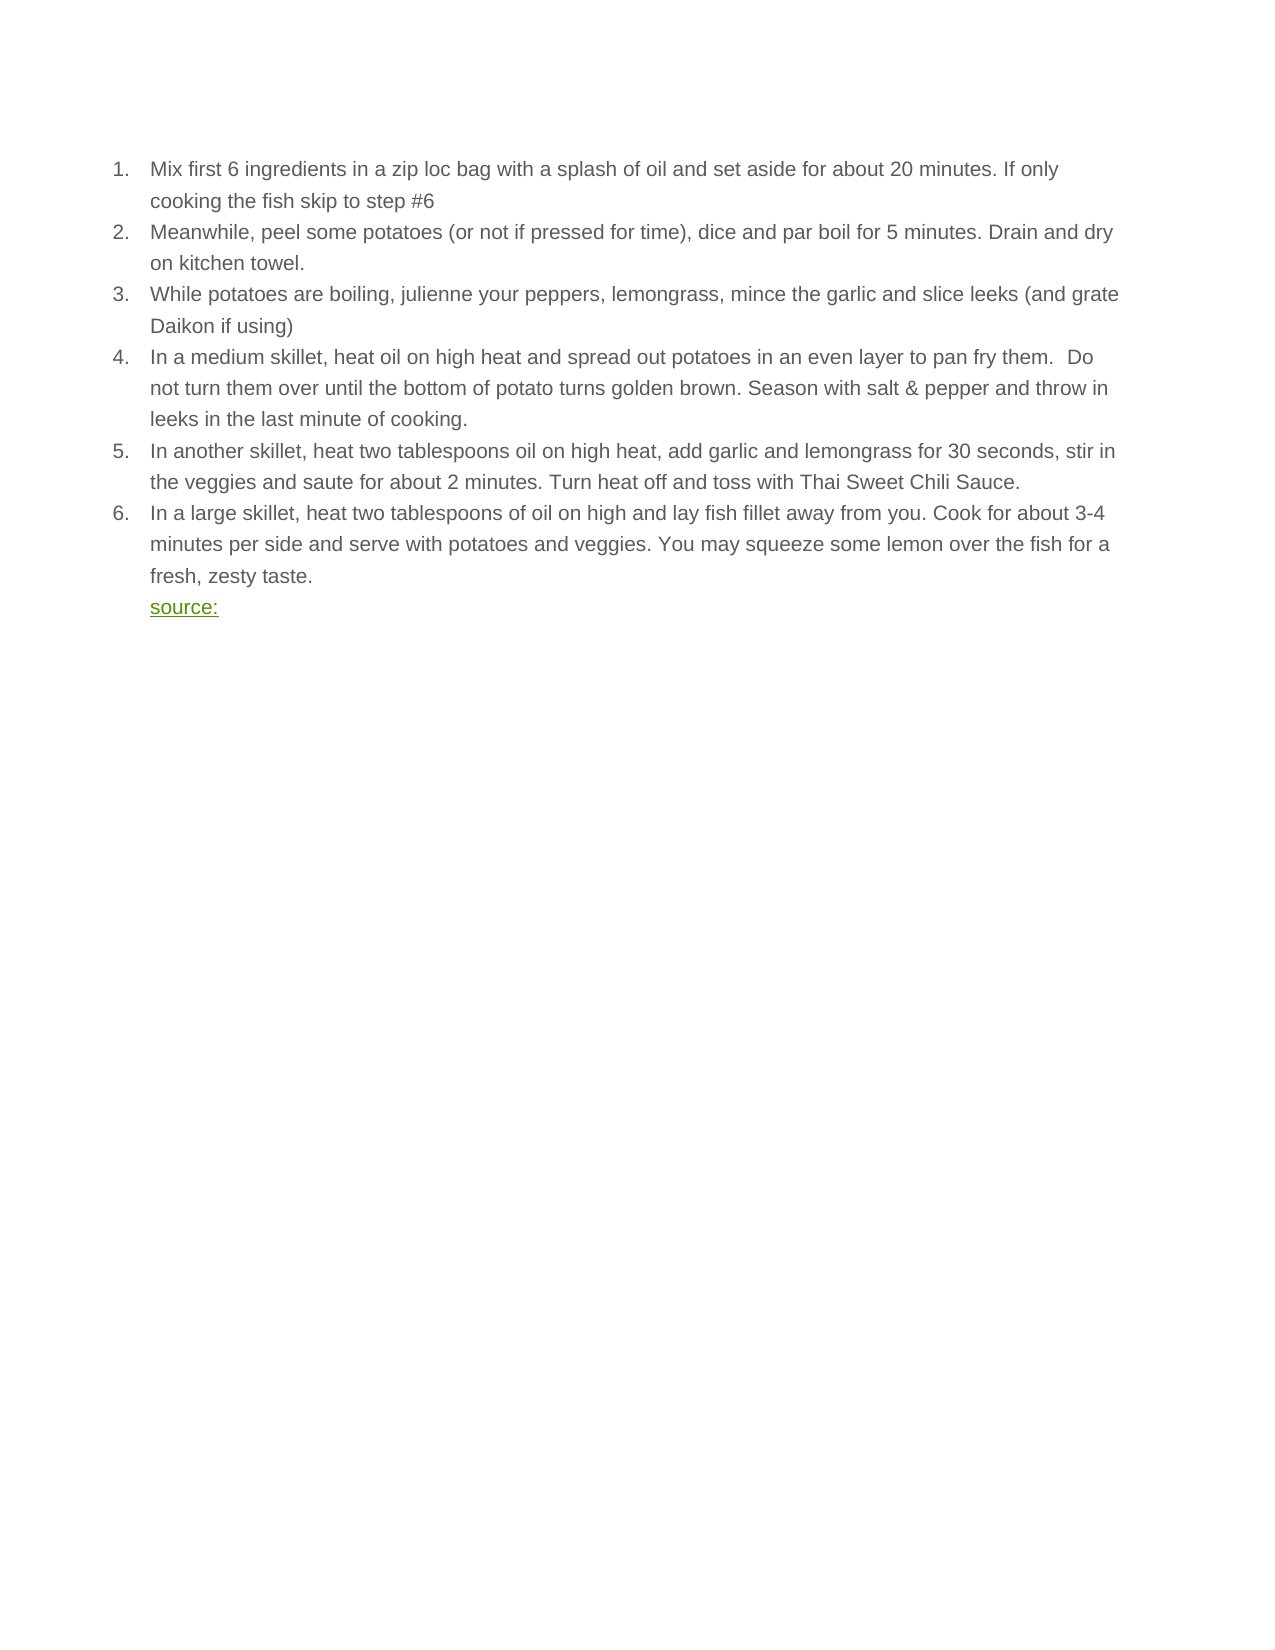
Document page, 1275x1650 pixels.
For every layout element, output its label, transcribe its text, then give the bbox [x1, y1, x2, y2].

list Meanwhile, peel some potatoes (or not if pressed for time), dice and par boil for 5 minutes. Drain and dry on kitchen towel. [112, 212, 1125, 275]
list In a medium skillet, heat oil on high heat and spread out potatoes in an even layer to pan fry them. Do not turn them over until the bottom of potato turns golden brown. Season with salt & pepper and throw in leeks in the last minute of cooking. [112, 337, 1125, 431]
list While potatoes are boiling, julienne your peppers, lemongrass, mince the garlic and slice leeks (and grate Daikon if using) [112, 275, 1125, 337]
list In a large skillet, heat two tablespoons of oil on high and lay fish fillet away from you. Cook for about 3-4 minutes per side and serve with potatoes and veggies. You may squeeze some lemon over the fish for a fresh, zesty taste. [112, 494, 1125, 587]
list Mix first 6 ingredients in a zip loc bag with a splash of oil and set aside for about 20 minutes. If only cooking the fish skip to step #6 [112, 150, 1125, 212]
list In another skillet, heat two tablespoons oil on high heat, add garlic and lemongrass for 30 seconds, stir in the veggies and saute for about 2 minutes. Turn heat off and toss with Thai Sweet Chili Sauce. [112, 431, 1125, 494]
text source: [150, 587, 1125, 619]
